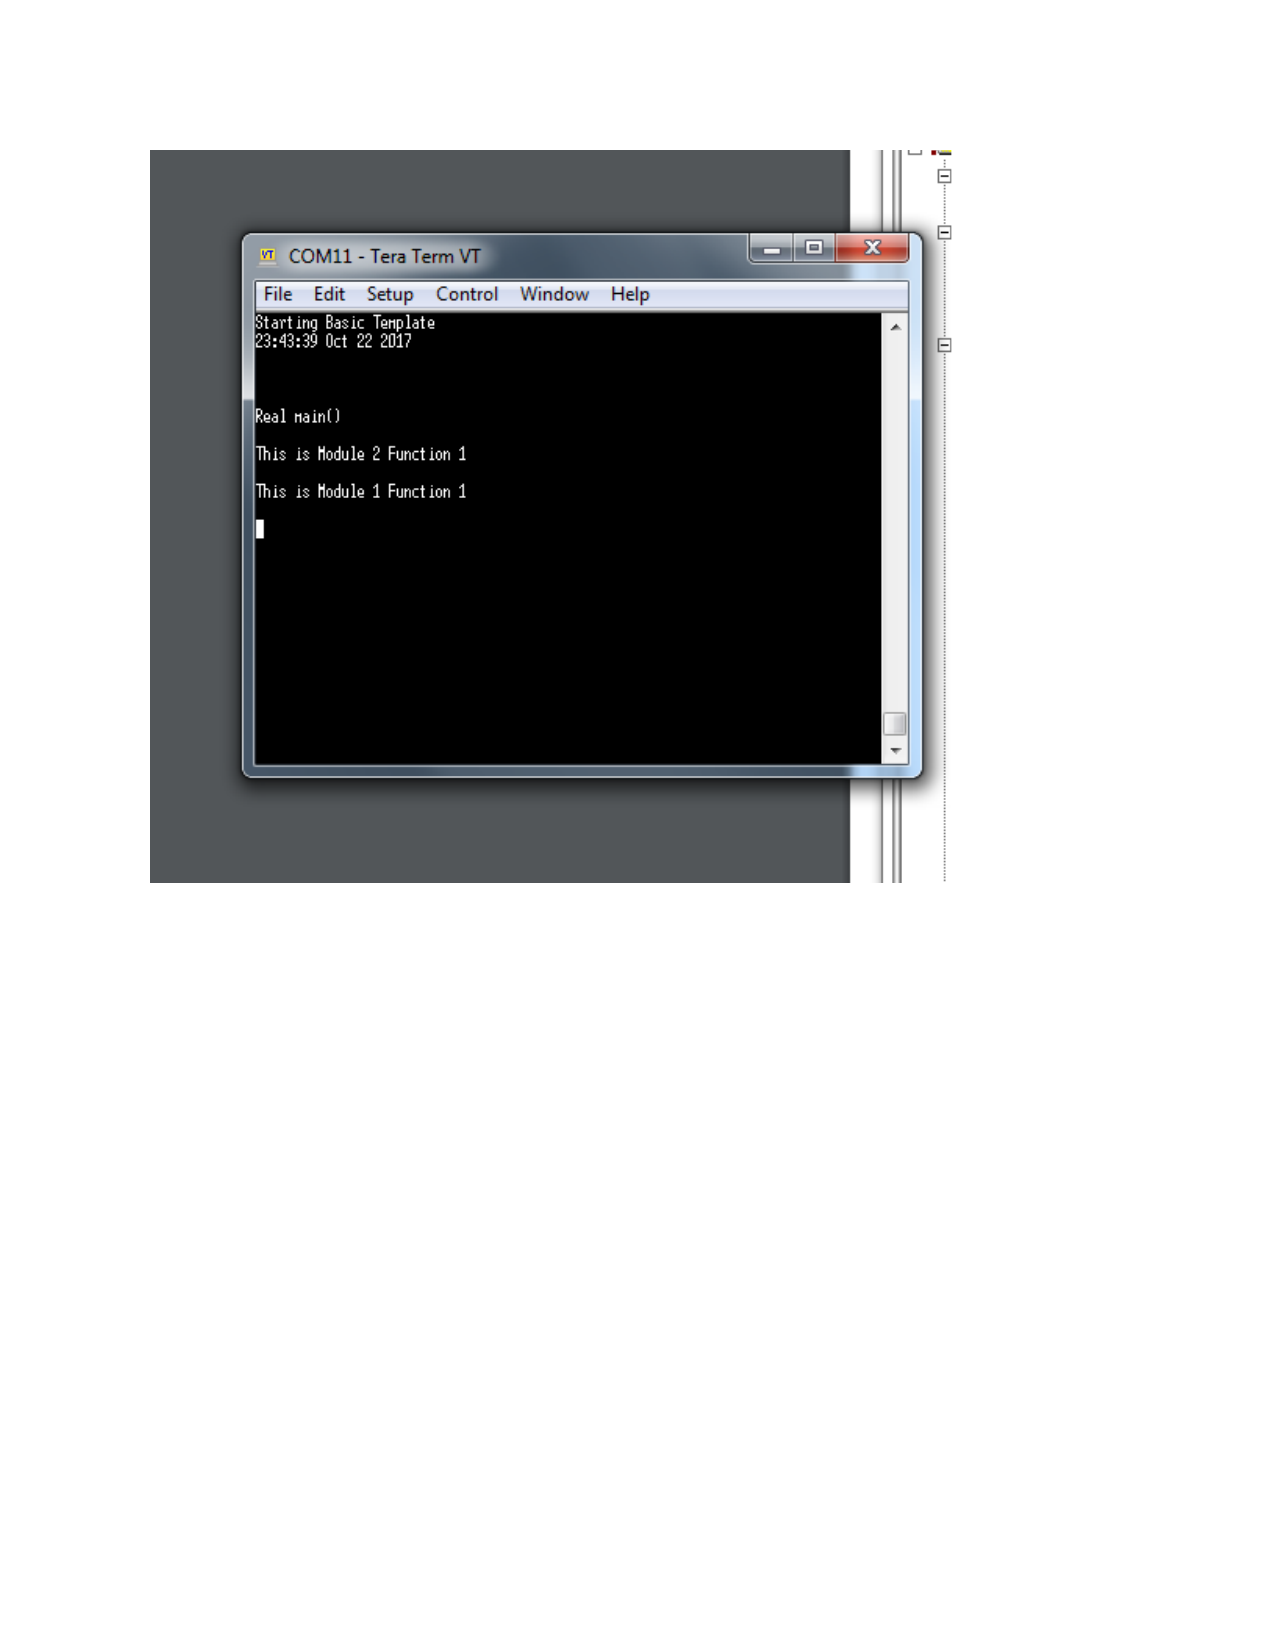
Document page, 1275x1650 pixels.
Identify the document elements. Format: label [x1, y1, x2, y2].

picture [150, 150, 952, 883]
